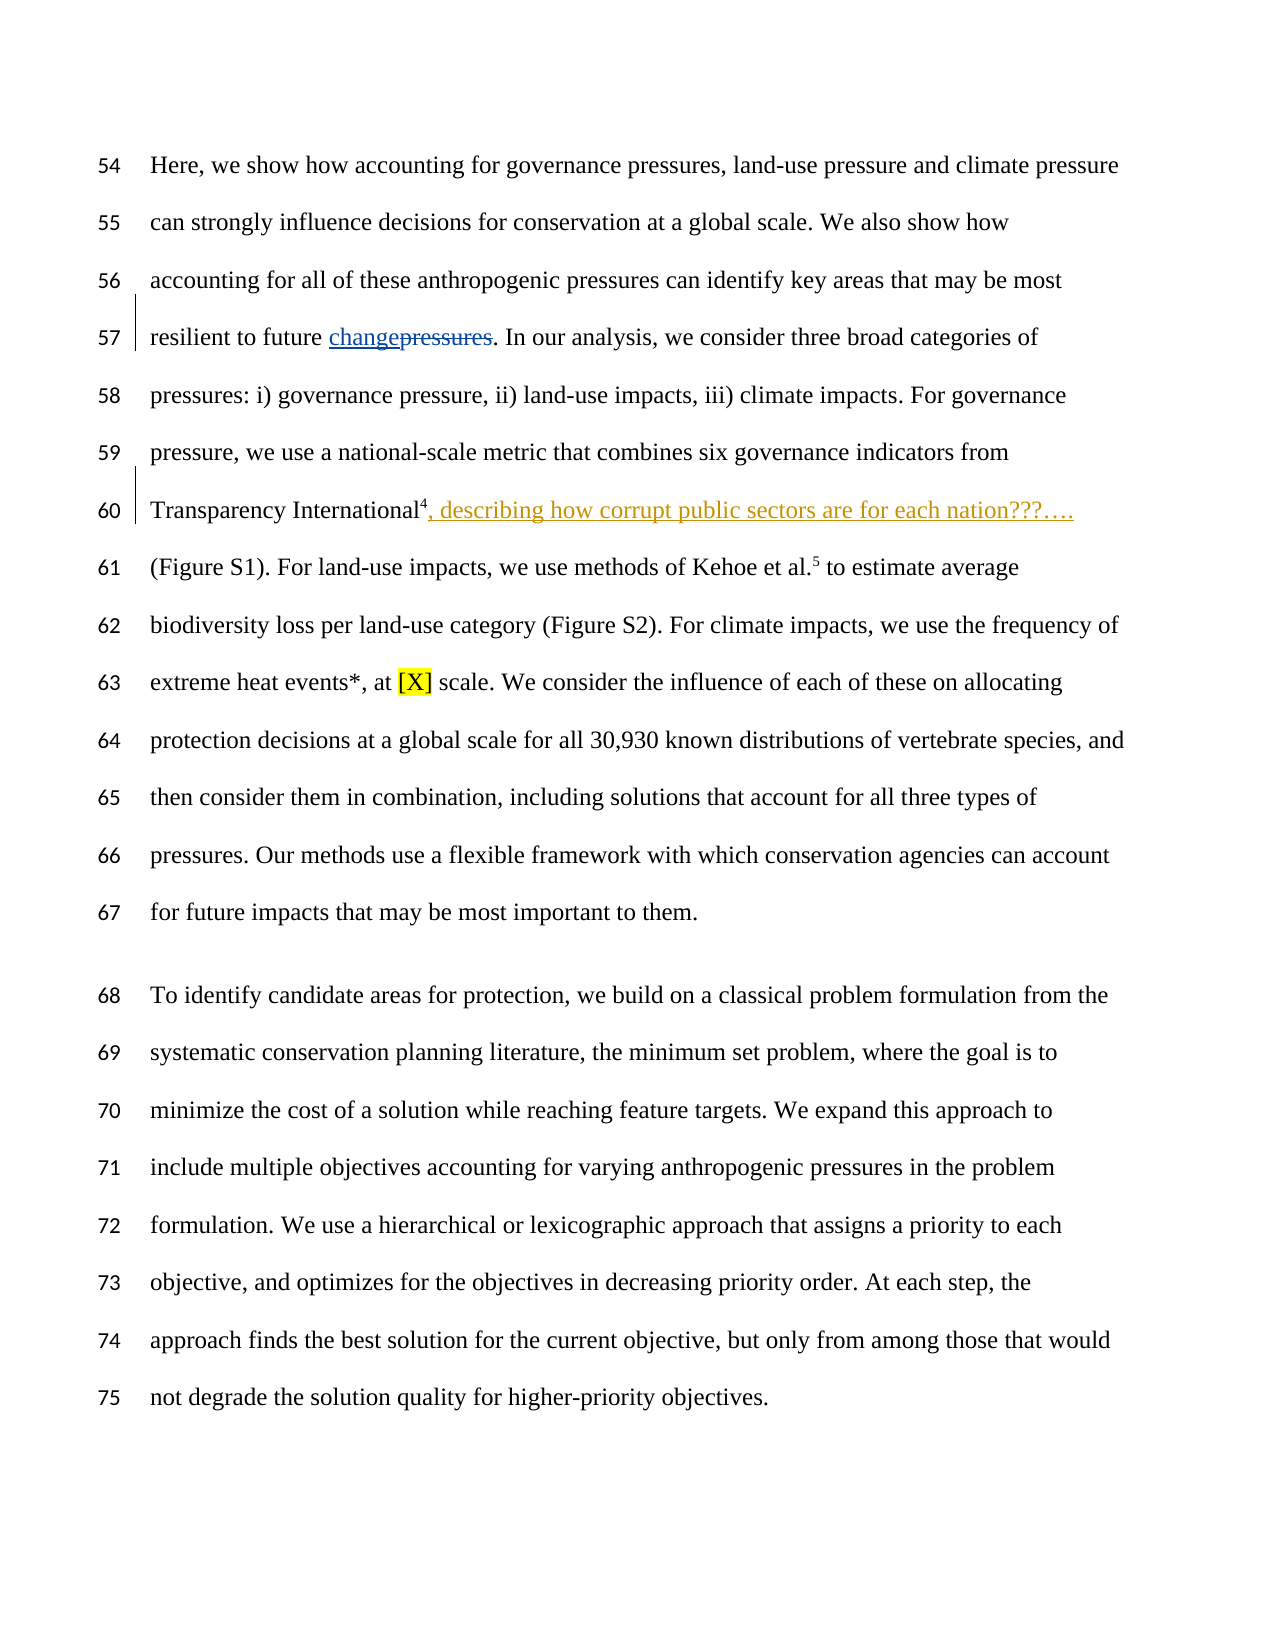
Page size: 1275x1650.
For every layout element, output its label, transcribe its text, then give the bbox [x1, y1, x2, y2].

text To identify candidate areas for protection, we build on a classical problem formulation from the systematic conservation planning literature, the minimum set problem, where the goal is to minimize the cost of a solution while reaching feature targets. We expand this approach to include multiple objectives accounting for varying anthropogenic pressures in the problem formulation. We use a hierarchical or lexicographic approach that assigns a priority to each objective, and optimizes for the objectives in decreasing priority order. At each step, the approach finds the best solution for the current objective, but only from among those that would not degrade the solution quality for higher-priority objectives. [150, 980, 1125, 1411]
text Here, we show how accounting for governance pressures, land-use pressure and climate pressure can strongly influence decisions for conservation at a global scale. We also show how accounting for all of these anthropogenic pressures can identify key areas that may be most resilient to future . In our analysis, we consider three broad categories of pressures: i) governance pressure, ii) land-use impacts, iii) climate impacts. For governance pressure, we use a national-scale metric that combines six governance indicators from Transparency International4 (Figure S1). For land-use impacts, we use methods of Kehoe et al.5 to estimate average biodiversity loss per land-use category (Figure S2). For climate impacts, we use the frequency of extreme heat events*, at [X] scale. We consider the influence of each of these on allocating protection decisions at a global scale for all 30,930 known distributions of vertebrate species, and then consider them in combination, including solutions that account for all three types of pressures. Our methods use a flexible framework with which conservation agencies can account for future impacts that may be most important to them. [150, 150, 1125, 926]
